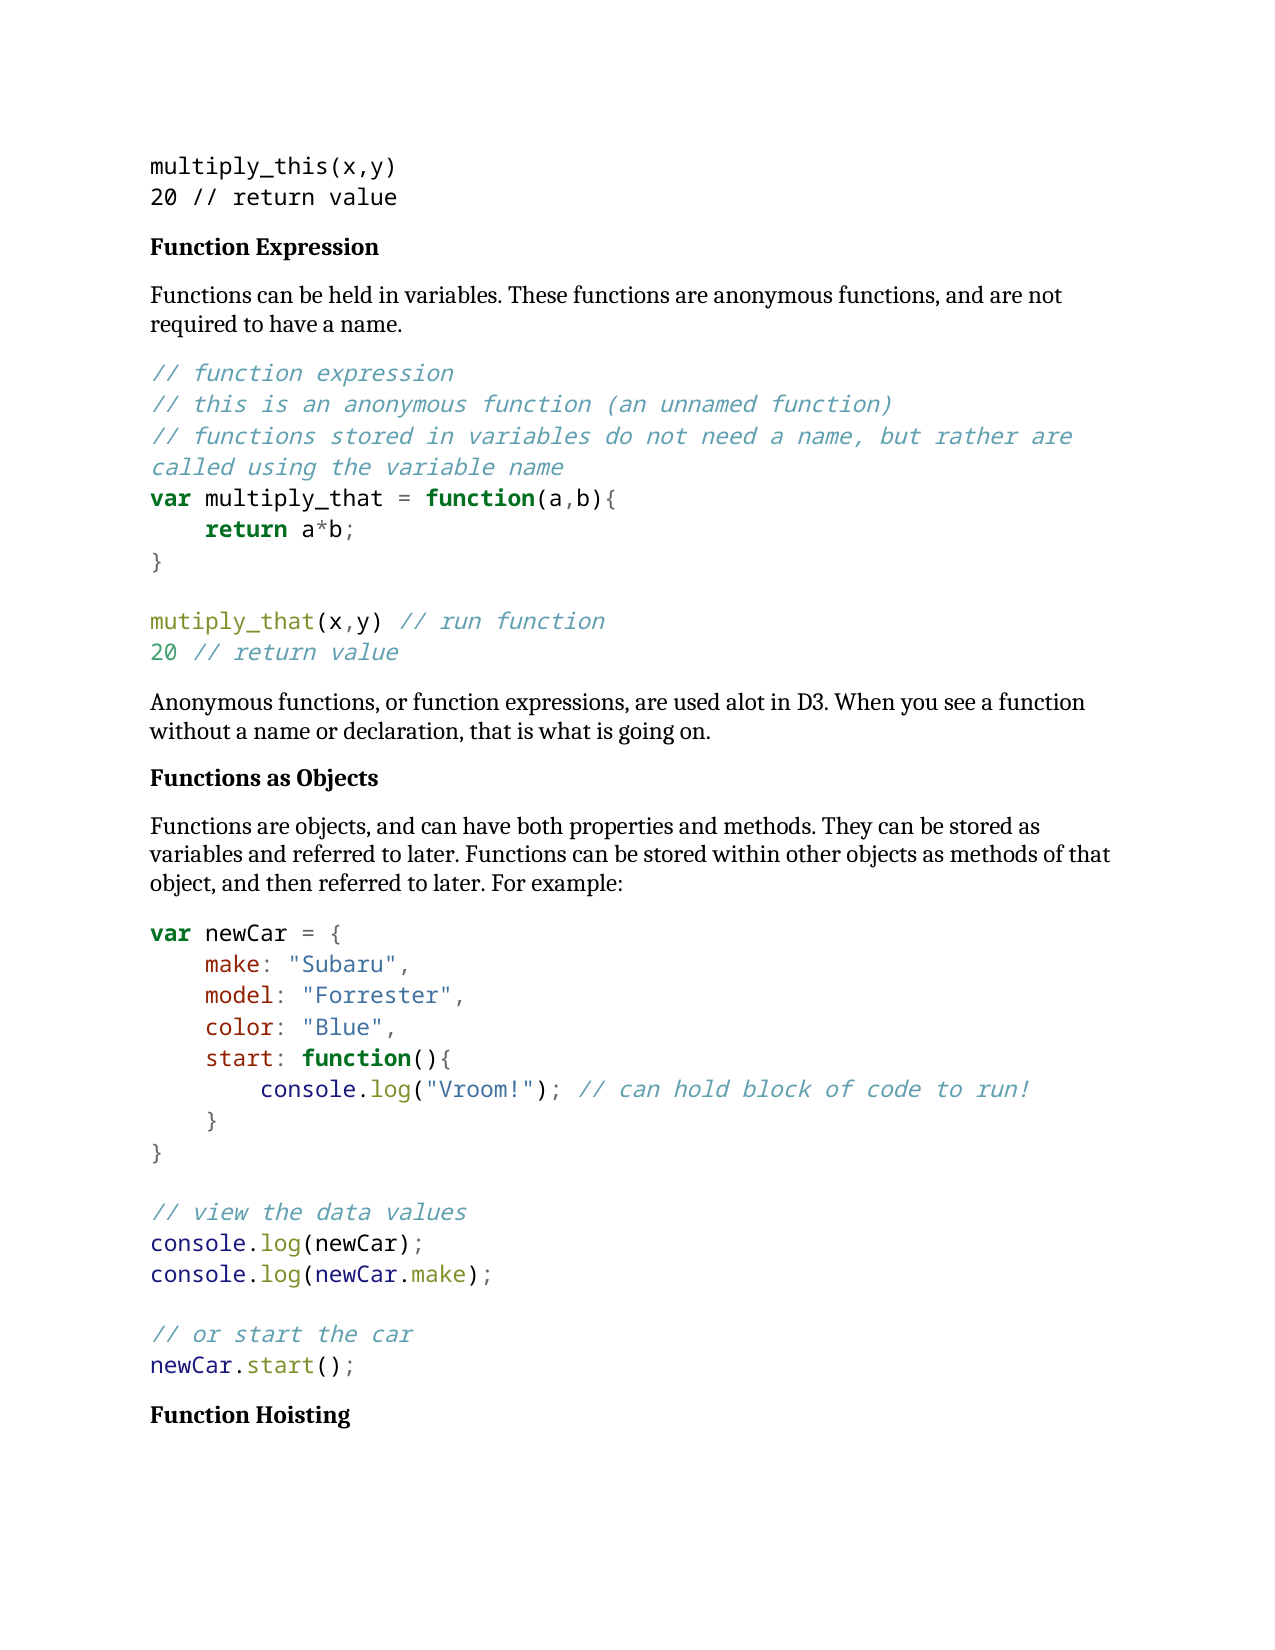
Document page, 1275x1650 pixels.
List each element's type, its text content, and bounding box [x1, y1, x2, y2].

text Functions can be held in variables. These functions are anonymous functions, and are not required to have a name. [150, 281, 1125, 338]
text var newCar = { make: "Subaru", model: "Forrester", color: "Blue", start: function(){ console.log("Vroom!"); // can hold block of code to run! } } // view the data values console.log(newCar); console.log(newCar.make); // or start the car newCar.start(); [150, 917, 1125, 1380]
text Functions as Objects [150, 764, 1125, 793]
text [150, 150, 1125, 212]
text // function expression // this is an anonymous function (an unnamed function) // functions stored in variables do not need a name, but rather are called using the variable name var multiply_that = function(a,b){ return a*b; } mutiply_that(x,y) // run function 20 // return value [150, 357, 1125, 667]
text Function Hoisting [150, 1401, 1125, 1430]
text Functions are objects, and can have both properties and methods. They can be stored as variables and referred to later. Functions can be stored within other objects as methods of that object, and then referred to later. For example: [150, 812, 1125, 898]
text Anonymous functions, or function expressions, are used alot in D3. When you see a function without a name or declaration, that is what is going on. [150, 688, 1125, 745]
text Function Expression [150, 233, 1125, 262]
